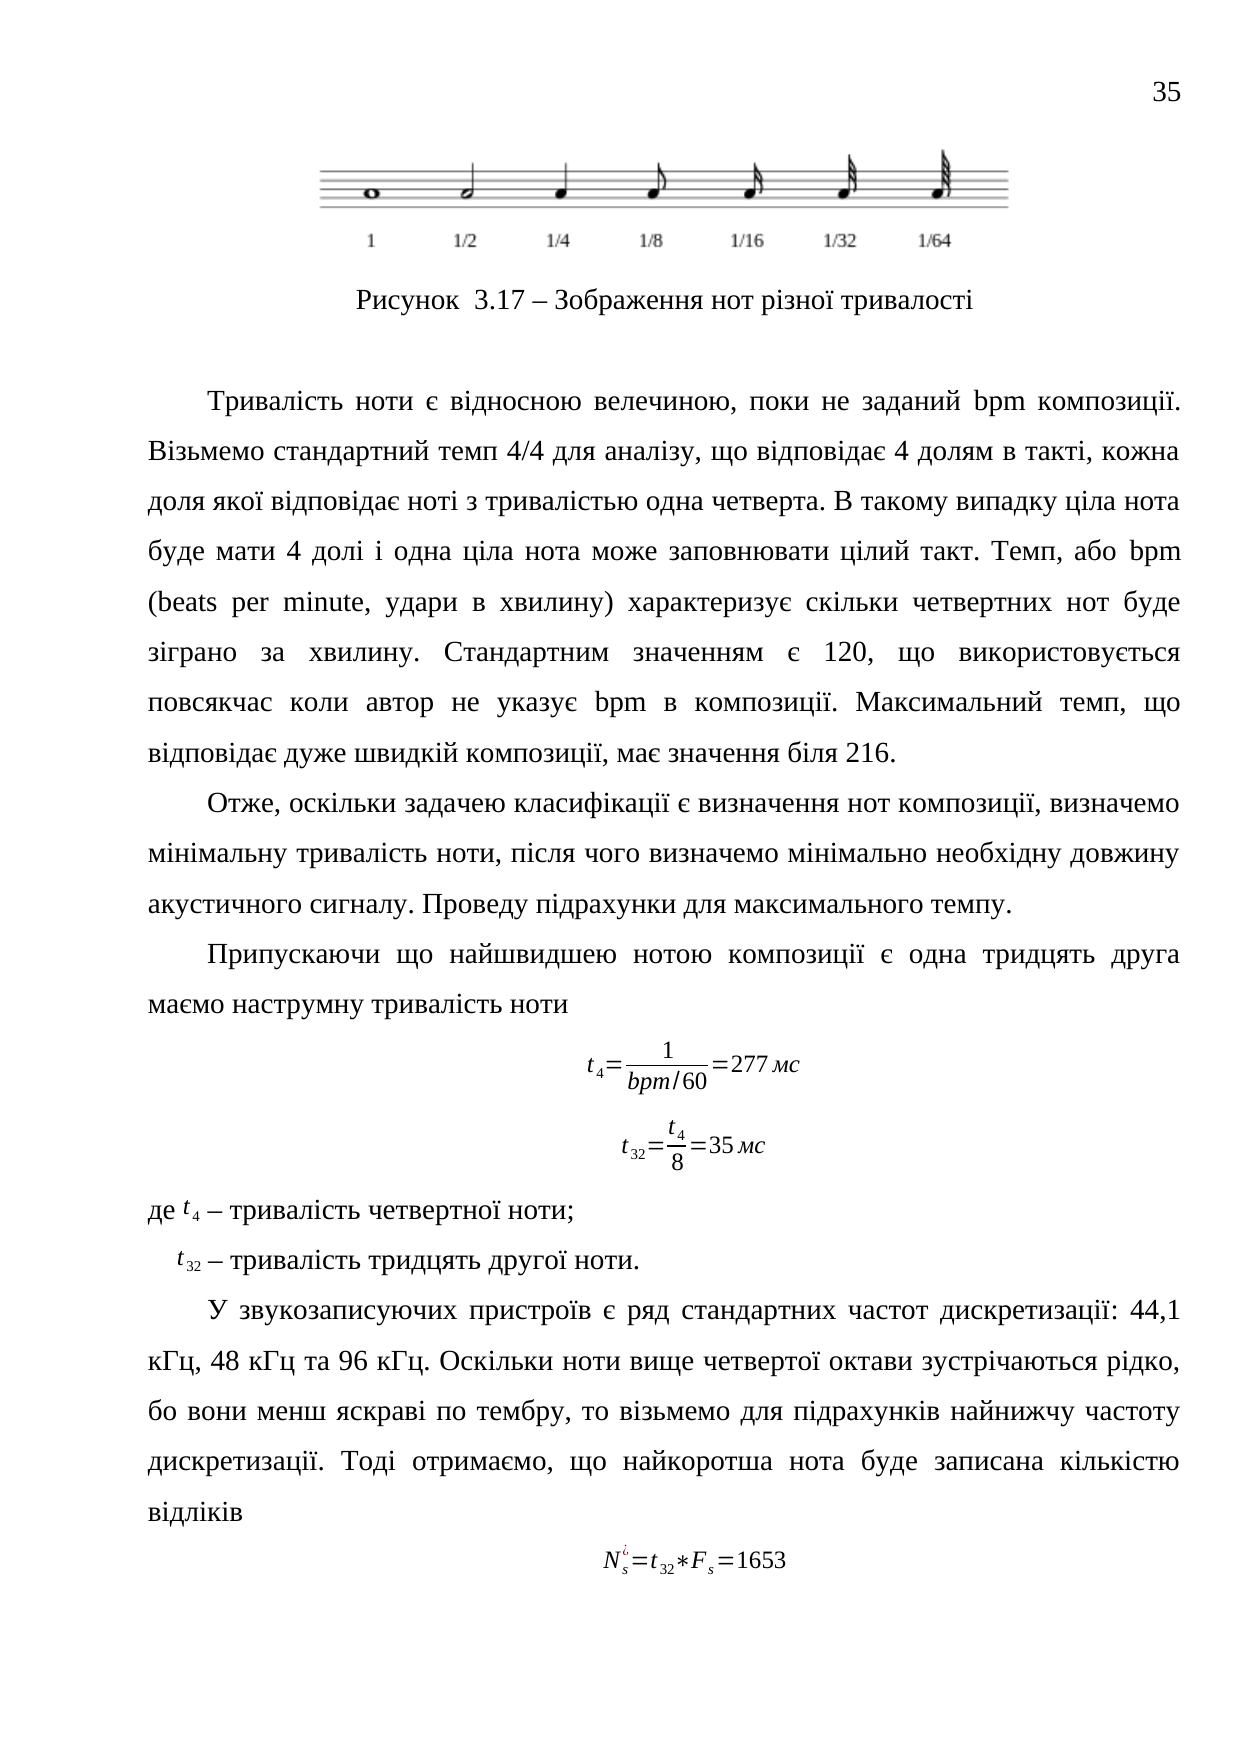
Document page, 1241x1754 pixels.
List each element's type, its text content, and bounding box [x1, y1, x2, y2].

text – тривалість тридцять другої ноти. [148, 1242, 1181, 1276]
text У звукозаписуючих пристроїв є ряд стандартних частот дискретизації: 44,1 кГц, 48 кГц та 96 кГц. Оскільки ноти вище четвертої октави зустрічаються рідко, бо вони менш яскраві по тембру, то візьмемо для підрахунків найнижчу частоту дискретизації. Тоді отримаємо, що найкоротша нота буде записана кількістю відліків [148, 1292, 1181, 1527]
text де – тривалість четвертної ноти; [148, 1192, 1181, 1225]
text Тривалість ноти є відносною велечиною, поки не заданий bpm композиції. Візьмемо стандартний темп 4/4 для аналізу, що відповідає 4 долям в такті, кожна доля якої відповідає ноті з тривалістью одна четверта. В такому випадку ціла нота буде мати 4 долі і одна ціла нота може заповнювати цілий такт. Темп, або bpm (beats per minute, удари в хвилину) характеризує скільки четвертних нот буде зіграно за хвилину. Стандартним значенням є 120, що використовується повсякчас коли автор не указує bpm в композиції. Максимальний темп, що відповідає дуже швидкій композиції, має значення біля 216. [148, 383, 1181, 768]
text Отже, оскільки задачею класифікації є визначення нот композиції, визначемо мінімальну тривалість ноти, після чого визначемо мінімально необхідну довжину акустичного сигналу. Проведу підрахунки для максимального темпу. [148, 785, 1181, 919]
text Припускаючи що найшвидшею нотою композиції є одна тридцять друга маємо наструмну тривалість ноти [148, 936, 1181, 1020]
picture [304, 140, 1025, 257]
